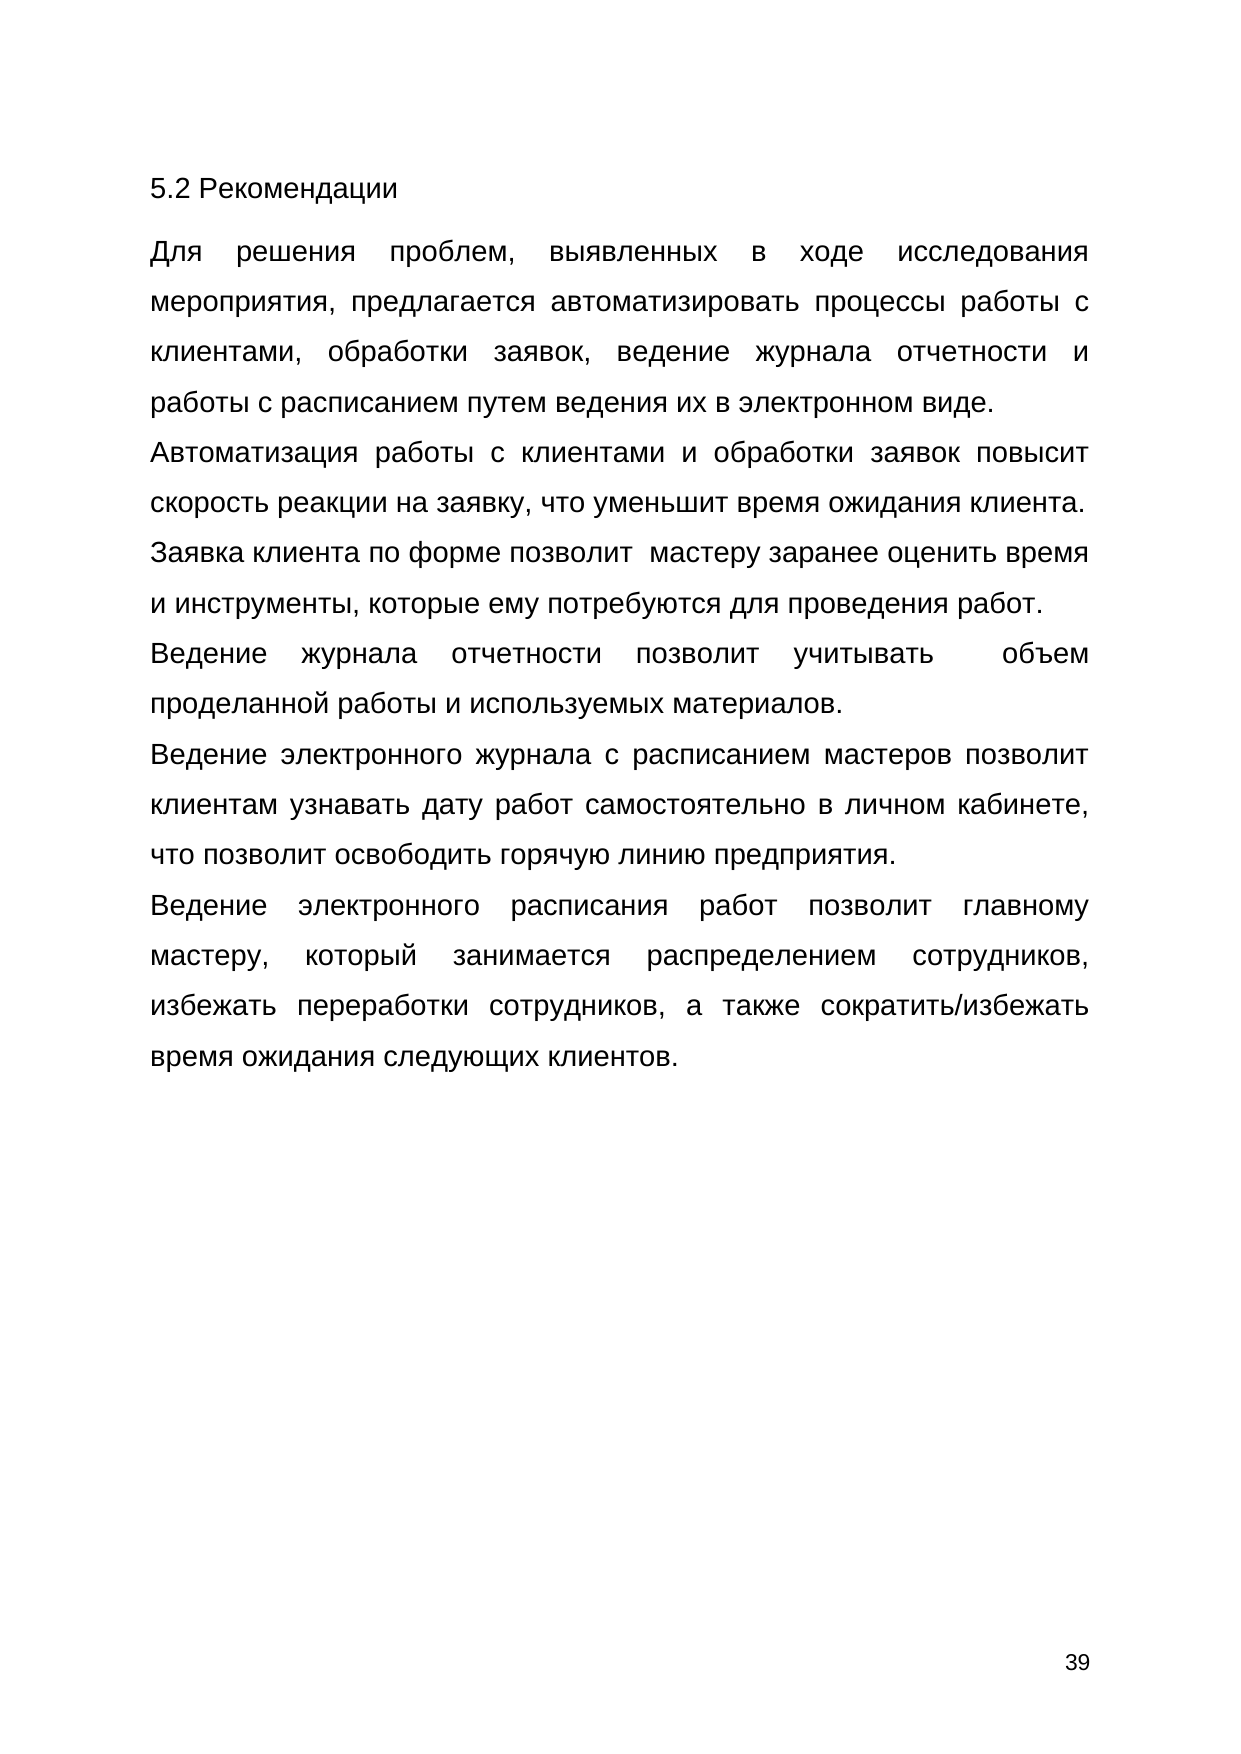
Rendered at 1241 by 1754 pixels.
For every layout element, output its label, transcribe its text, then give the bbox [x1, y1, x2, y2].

text Для решения проблем, выявленных в ходе исследования мероприятия, предлагается автоматизировать процессы работы с клиентами, обработки заявок, ведение журнала отчетности и работы с расписанием путем ведения их в электронном виде. [150, 234, 1090, 418]
text Ведение журнала отчетности позволит учитывать объем проделанной работы и используемых материалов. [150, 636, 1090, 720]
text Ведение электронного журнала с расписанием мастеров позволит клиентам узнавать дату работ самостоятельно в личном кабинете, что позволит освободить горячую линию предприятия. [150, 737, 1090, 871]
text Автоматизация работы с клиентами и обработки заявок повысит скорость реакции на заявку, что уменьшит время ожидания клиента. [150, 435, 1090, 519]
text Заявка клиента по форме позволит мастеру заранее оценить время и инструменты, которые ему потребуются для проведения работ. [150, 536, 1090, 619]
subtitle 5.2 Рекомендации [150, 171, 1090, 204]
text Ведение электронного расписания работ позволит главному мастеру, который занимается распределением сотрудников, избежать переработки сотрудников, а также сократить/избежать время ожидания следующих клиентов. [150, 888, 1090, 1072]
